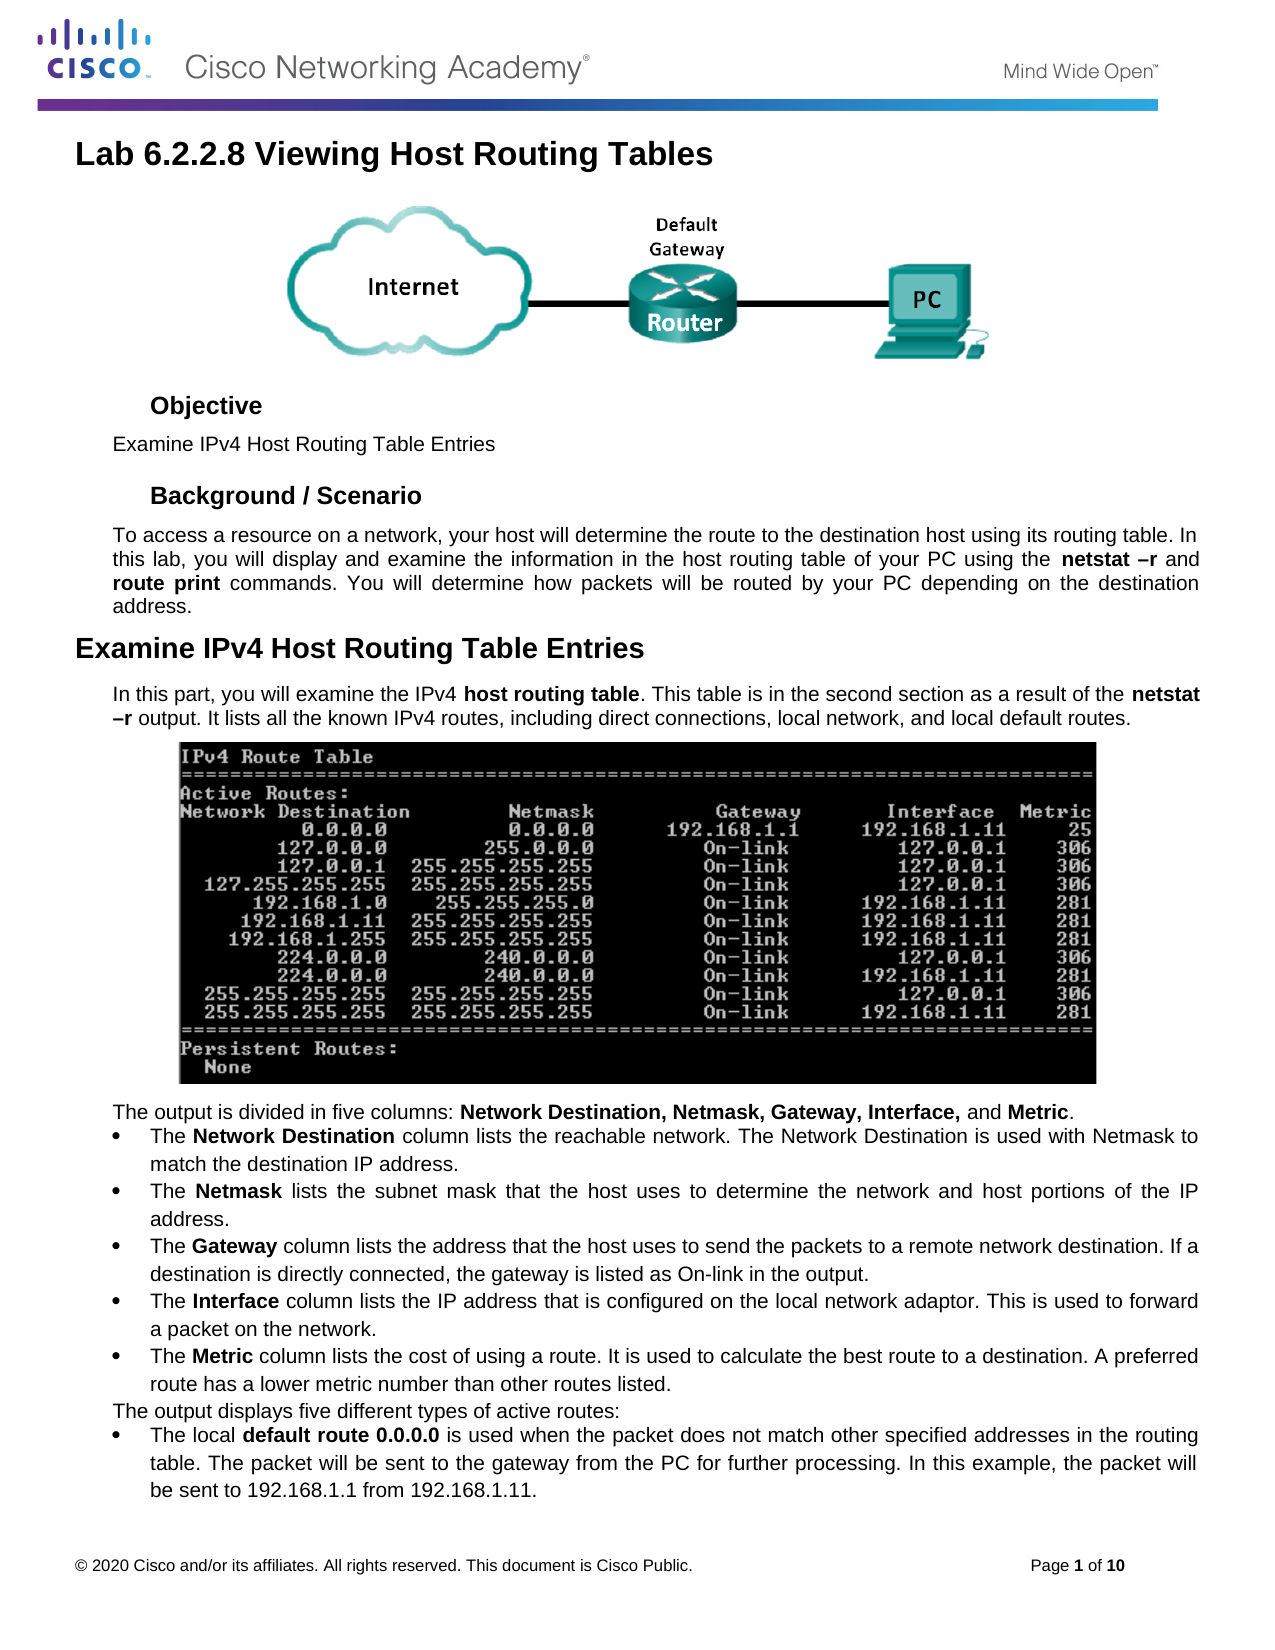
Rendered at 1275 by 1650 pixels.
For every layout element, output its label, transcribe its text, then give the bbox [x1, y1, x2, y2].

list Examine IPv4 Host Routing Table Entries [75, 631, 1200, 664]
text The output is divided in five columns: Network Destination, Netmask, Gateway, Interface, and Metric. [112, 1100, 1200, 1124]
text To access a resource on a network, your host will determine the route to the destination host using its routing table. In this lab, you will display and examine the information in the host routing table of your PC using the netstat –r and route print commands. You will determine how packets will be routed by your PC depending on the destination address. [112, 522, 1200, 618]
title Lab 6.2.2.8 Viewing Host Routing Tables [75, 134, 1200, 172]
picture [0, 0, 1235, 111]
picture [178, 742, 1097, 1084]
text Objective [75, 391, 1200, 420]
text The local default route 0.0.0.0 is used when the packet does not match other specified addresses in the routing table. The packet will be sent to the gateway from the PC for further processing. In this example, the packet will be sent to 192.168.1.1 from 192.168.1.11. [112, 1423, 1200, 1502]
text The Gateway column lists the address that the host uses to send the packets to a remote network destination. If a destination is directly connected, the gateway is listed as On-link in the output. [112, 1234, 1200, 1286]
text In this part, you will examine the IPv4 host routing table. This table is in the second section as a result of the netstat –r output. It lists all the known IPv4 routes, including direct connections, local network, and local default routes. [112, 682, 1200, 730]
text Background / Scenario [75, 481, 1200, 510]
text The Netmask lists the subnet mask that the host uses to determine the network and host portions of the IP address. [112, 1179, 1200, 1230]
text The Network Destination column lists the reachable network. The Network Destination is used with Netmask to match the destination IP address. [112, 1124, 1200, 1175]
text The Metric column lists the cost of using a route. It is used to calculate the best route to a destination. A preferred route has a lower metric number than other routes listed. [112, 1344, 1200, 1396]
text The output displays five different types of active routes: [112, 1399, 1200, 1423]
text Examine IPv4 Host Routing Table Entries [112, 432, 1200, 456]
text The Interface column lists the IP address that is configured on the local network adaptor. This is used to forward a packet on the network. [112, 1289, 1200, 1341]
picture [282, 202, 993, 363]
